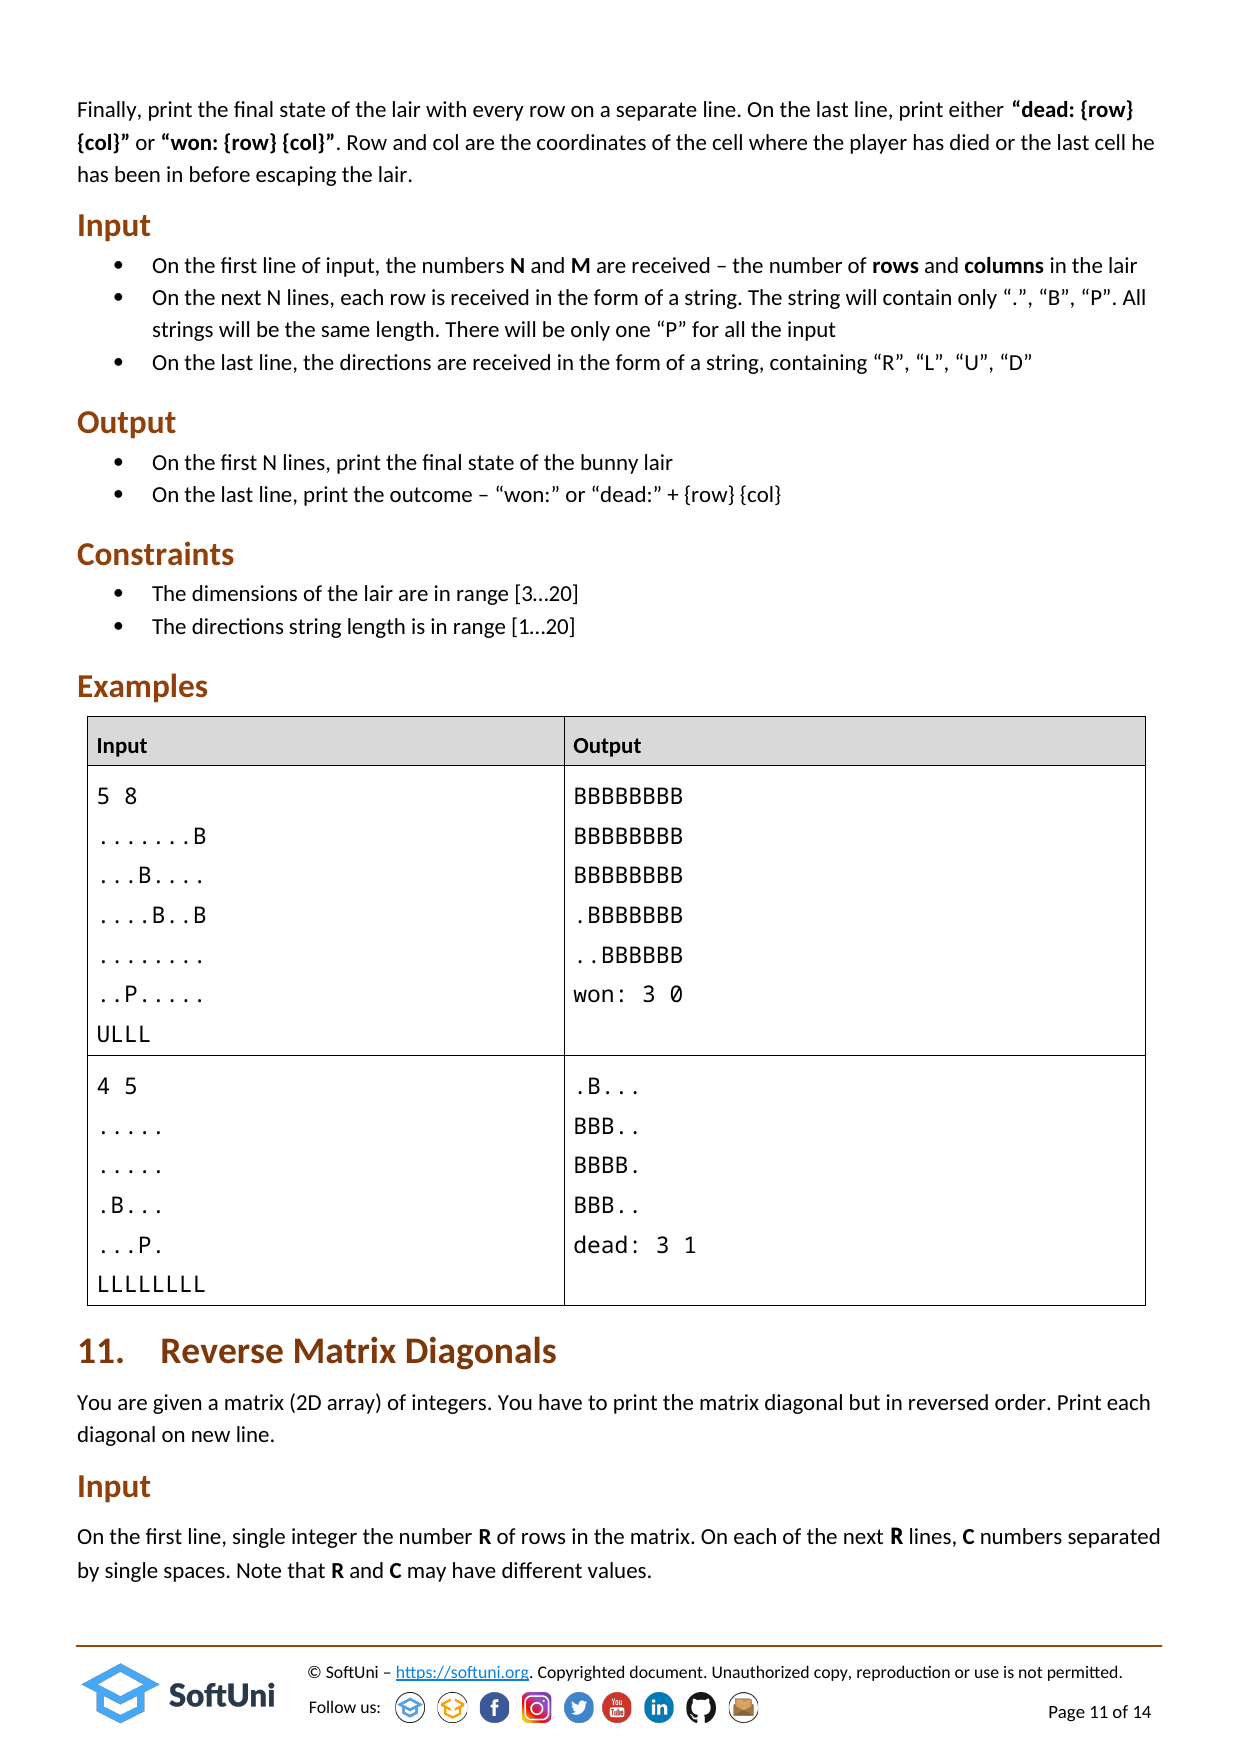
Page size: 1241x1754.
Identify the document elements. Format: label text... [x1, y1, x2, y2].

picture [395, 1692, 425, 1723]
picture [686, 1692, 716, 1723]
text On the first line, single integer the number R of rows in the matrix. On each of the next R lines, C numbers separated by single spaces. Note that R and C may have different values. [77, 1520, 1163, 1584]
picture [665, 1692, 674, 1701]
list The dimensions of the lair are in range [3…20] [114, 579, 1163, 608]
table_header Input [88, 717, 564, 765]
table_cell .B... BBB.. BBBB. BBB.. dead: 3 1 [565, 1056, 1145, 1305]
picture [479, 1692, 510, 1723]
list On the next N lines, each row is received in the form of a string. The string will contain only “.”, “B”, “P”. All strings will be the same length. There will be only one “P” for all the input [114, 283, 1163, 344]
subtitle Input [77, 204, 1163, 245]
subtitle Constraints [77, 533, 1163, 573]
picture [437, 1692, 468, 1723]
list On the first line of input, the numbers N and M are received – the number of rows and columns in the lair [114, 251, 1163, 279]
picture [522, 1692, 552, 1723]
text You are given a matrix (2D array) of integers. You have to print the matrix diagonal but in reversed order. Print each diagonal on new line. [77, 1388, 1163, 1448]
picture [658, 1705, 667, 1714]
table_header Output [565, 717, 1145, 765]
list On the last line, the directions are received in the form of a string, containing “R”, “L”, “U”, “D” [114, 348, 1163, 376]
subtitle Output [77, 401, 1163, 442]
picture [644, 1692, 653, 1701]
picture [644, 1714, 653, 1723]
table_cell BBBBBBBB BBBBBBBB BBBBBBBB .BBBBBBB ..BBBBBB won: 3 0 [565, 766, 1145, 1055]
subtitle Examples [77, 665, 1163, 706]
list On the last line, print the outcome – “won:” or “dead:” + {row} {col} [114, 480, 1163, 508]
subtitle Input [77, 1465, 1163, 1506]
picture [665, 1714, 674, 1723]
table_cell 5 8 .......B ...B.... ....B..B ........ ..P..... ULLL [88, 766, 564, 1055]
list On the first N lines, print the final state of the bunny lair [114, 448, 1163, 476]
list The directions string length is in range [1…20] [114, 612, 1163, 640]
text Finally, print the final state of the lair with every row on a separate line. On the last line, print either “dead: {row} {col}” or “won: {row} {col}”. Row and col are the coordinates of the cell where the player has died or the last cell he has been in before escaping the lair. [77, 95, 1163, 188]
picture [564, 1692, 594, 1723]
picture [75, 1658, 281, 1729]
table_cell 4 5 ..... ..... .B... ...P. LLLLLLLL [88, 1056, 564, 1305]
subtitle Reverse Matrix Diagonals [77, 1327, 1163, 1373]
picture [728, 1692, 759, 1723]
picture [602, 1692, 632, 1723]
